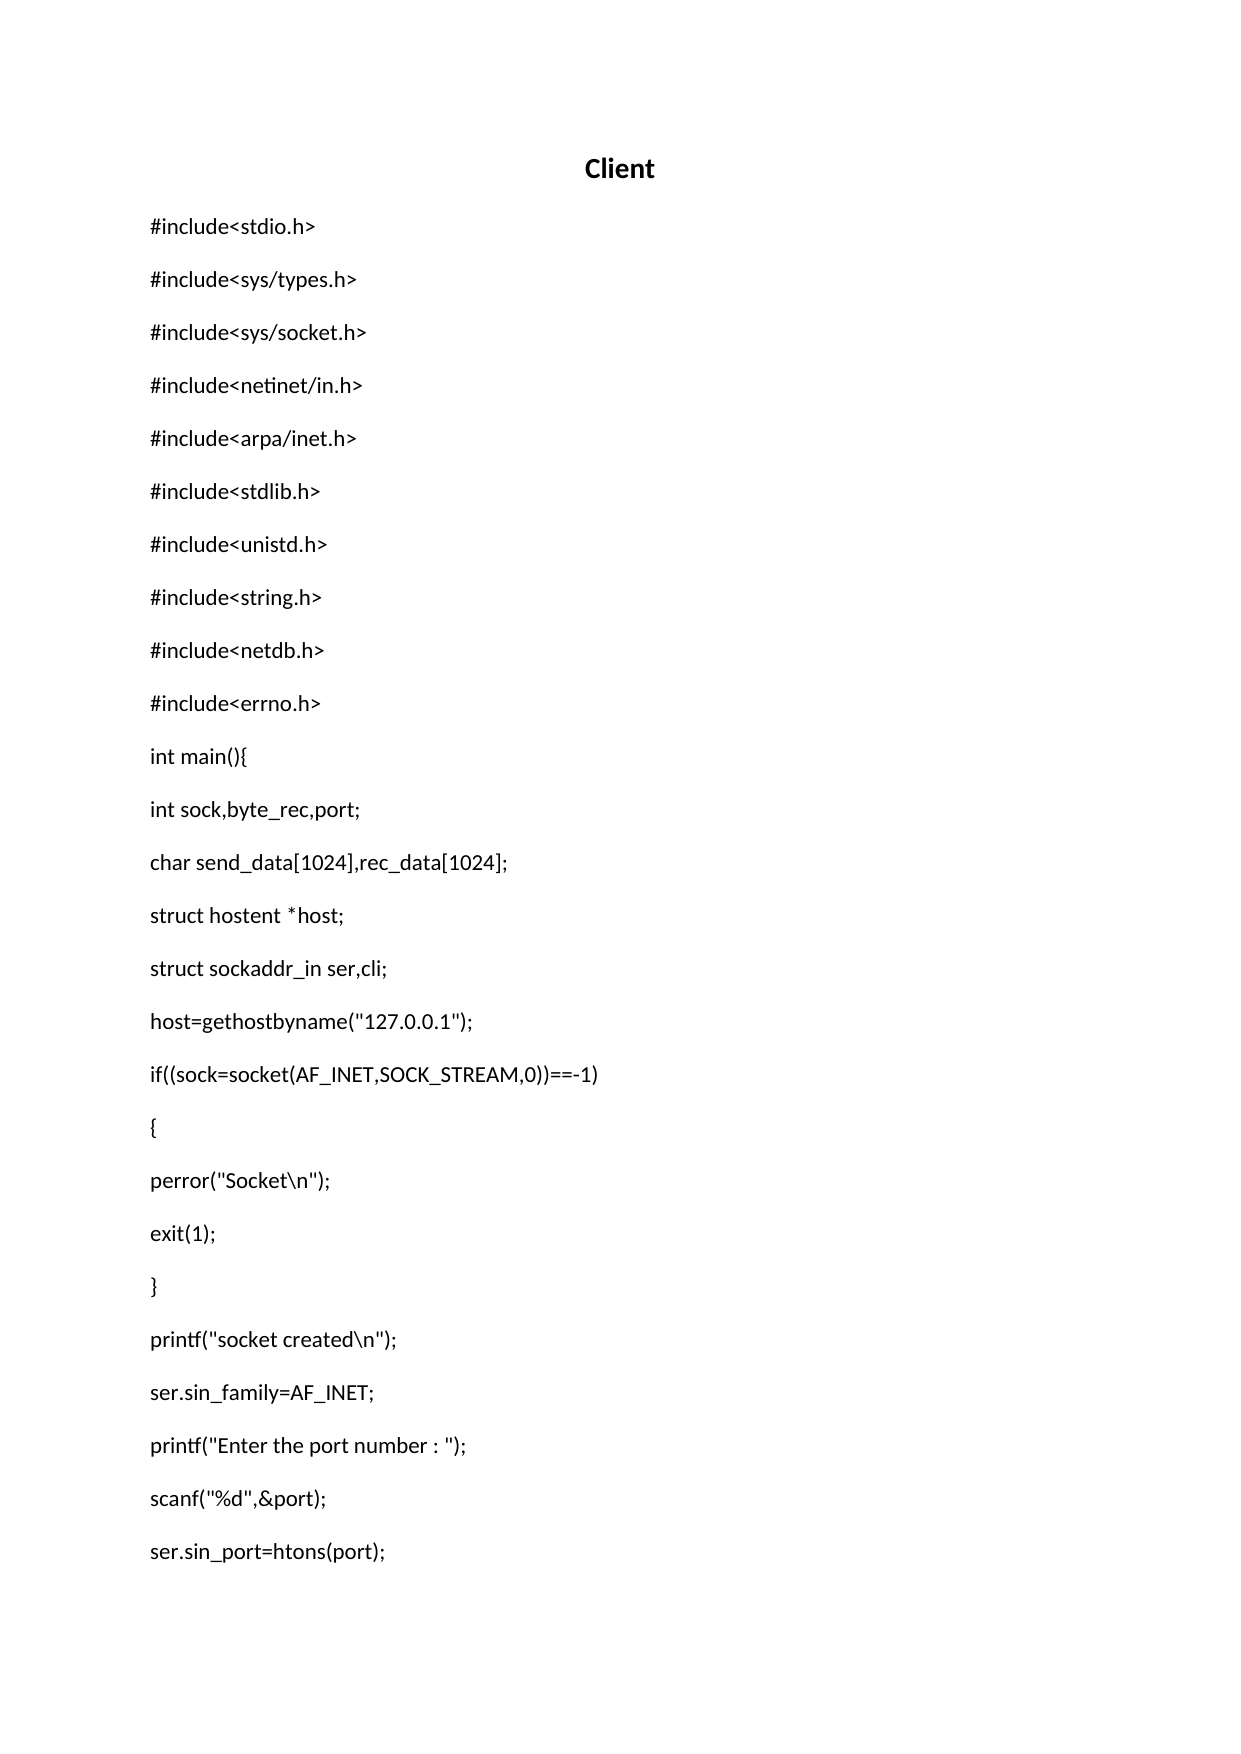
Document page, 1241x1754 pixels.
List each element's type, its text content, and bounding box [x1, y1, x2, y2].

text #include<netdb.h> [150, 636, 1090, 664]
text #include<sys/socket.h> [150, 318, 1090, 346]
text exit(1); [150, 1219, 1090, 1247]
text perror("Socket\n"); [150, 1166, 1090, 1194]
text printf("socket created\n"); [150, 1325, 1090, 1353]
text int sock,byte_rec,port; [150, 795, 1090, 823]
text scanf("%d",&port); [150, 1484, 1090, 1512]
text int main(){ [150, 742, 1090, 770]
text #include<unistd.h> [150, 530, 1090, 558]
text #include<arpa/inet.h> [150, 424, 1090, 452]
text Client [150, 150, 1090, 186]
text char send_data[1024],rec_data[1024]; [150, 848, 1090, 876]
text #include<netinet/in.h> [150, 371, 1090, 399]
text if((sock=socket(AF_INET,SOCK_STREAM,0))==-1) [150, 1060, 1090, 1088]
text } [150, 1272, 1090, 1300]
text { [150, 1113, 1090, 1141]
text ser.sin_port=htons(port); [150, 1537, 1090, 1565]
text #include<stdlib.h> [150, 477, 1090, 505]
text #include<errno.h> [150, 689, 1090, 717]
text struct sockaddr_in ser,cli; [150, 954, 1090, 982]
text host=gethostbyname("127.0.0.1"); [150, 1007, 1090, 1035]
text #include<string.h> [150, 583, 1090, 611]
text printf("Enter the port number : "); [150, 1431, 1090, 1459]
text struct hostent *host; [150, 901, 1090, 929]
text #include<sys/types.h> [150, 265, 1090, 293]
text ser.sin_family=AF_INET; [150, 1378, 1090, 1406]
text #include<stdio.h> [150, 212, 1090, 240]
